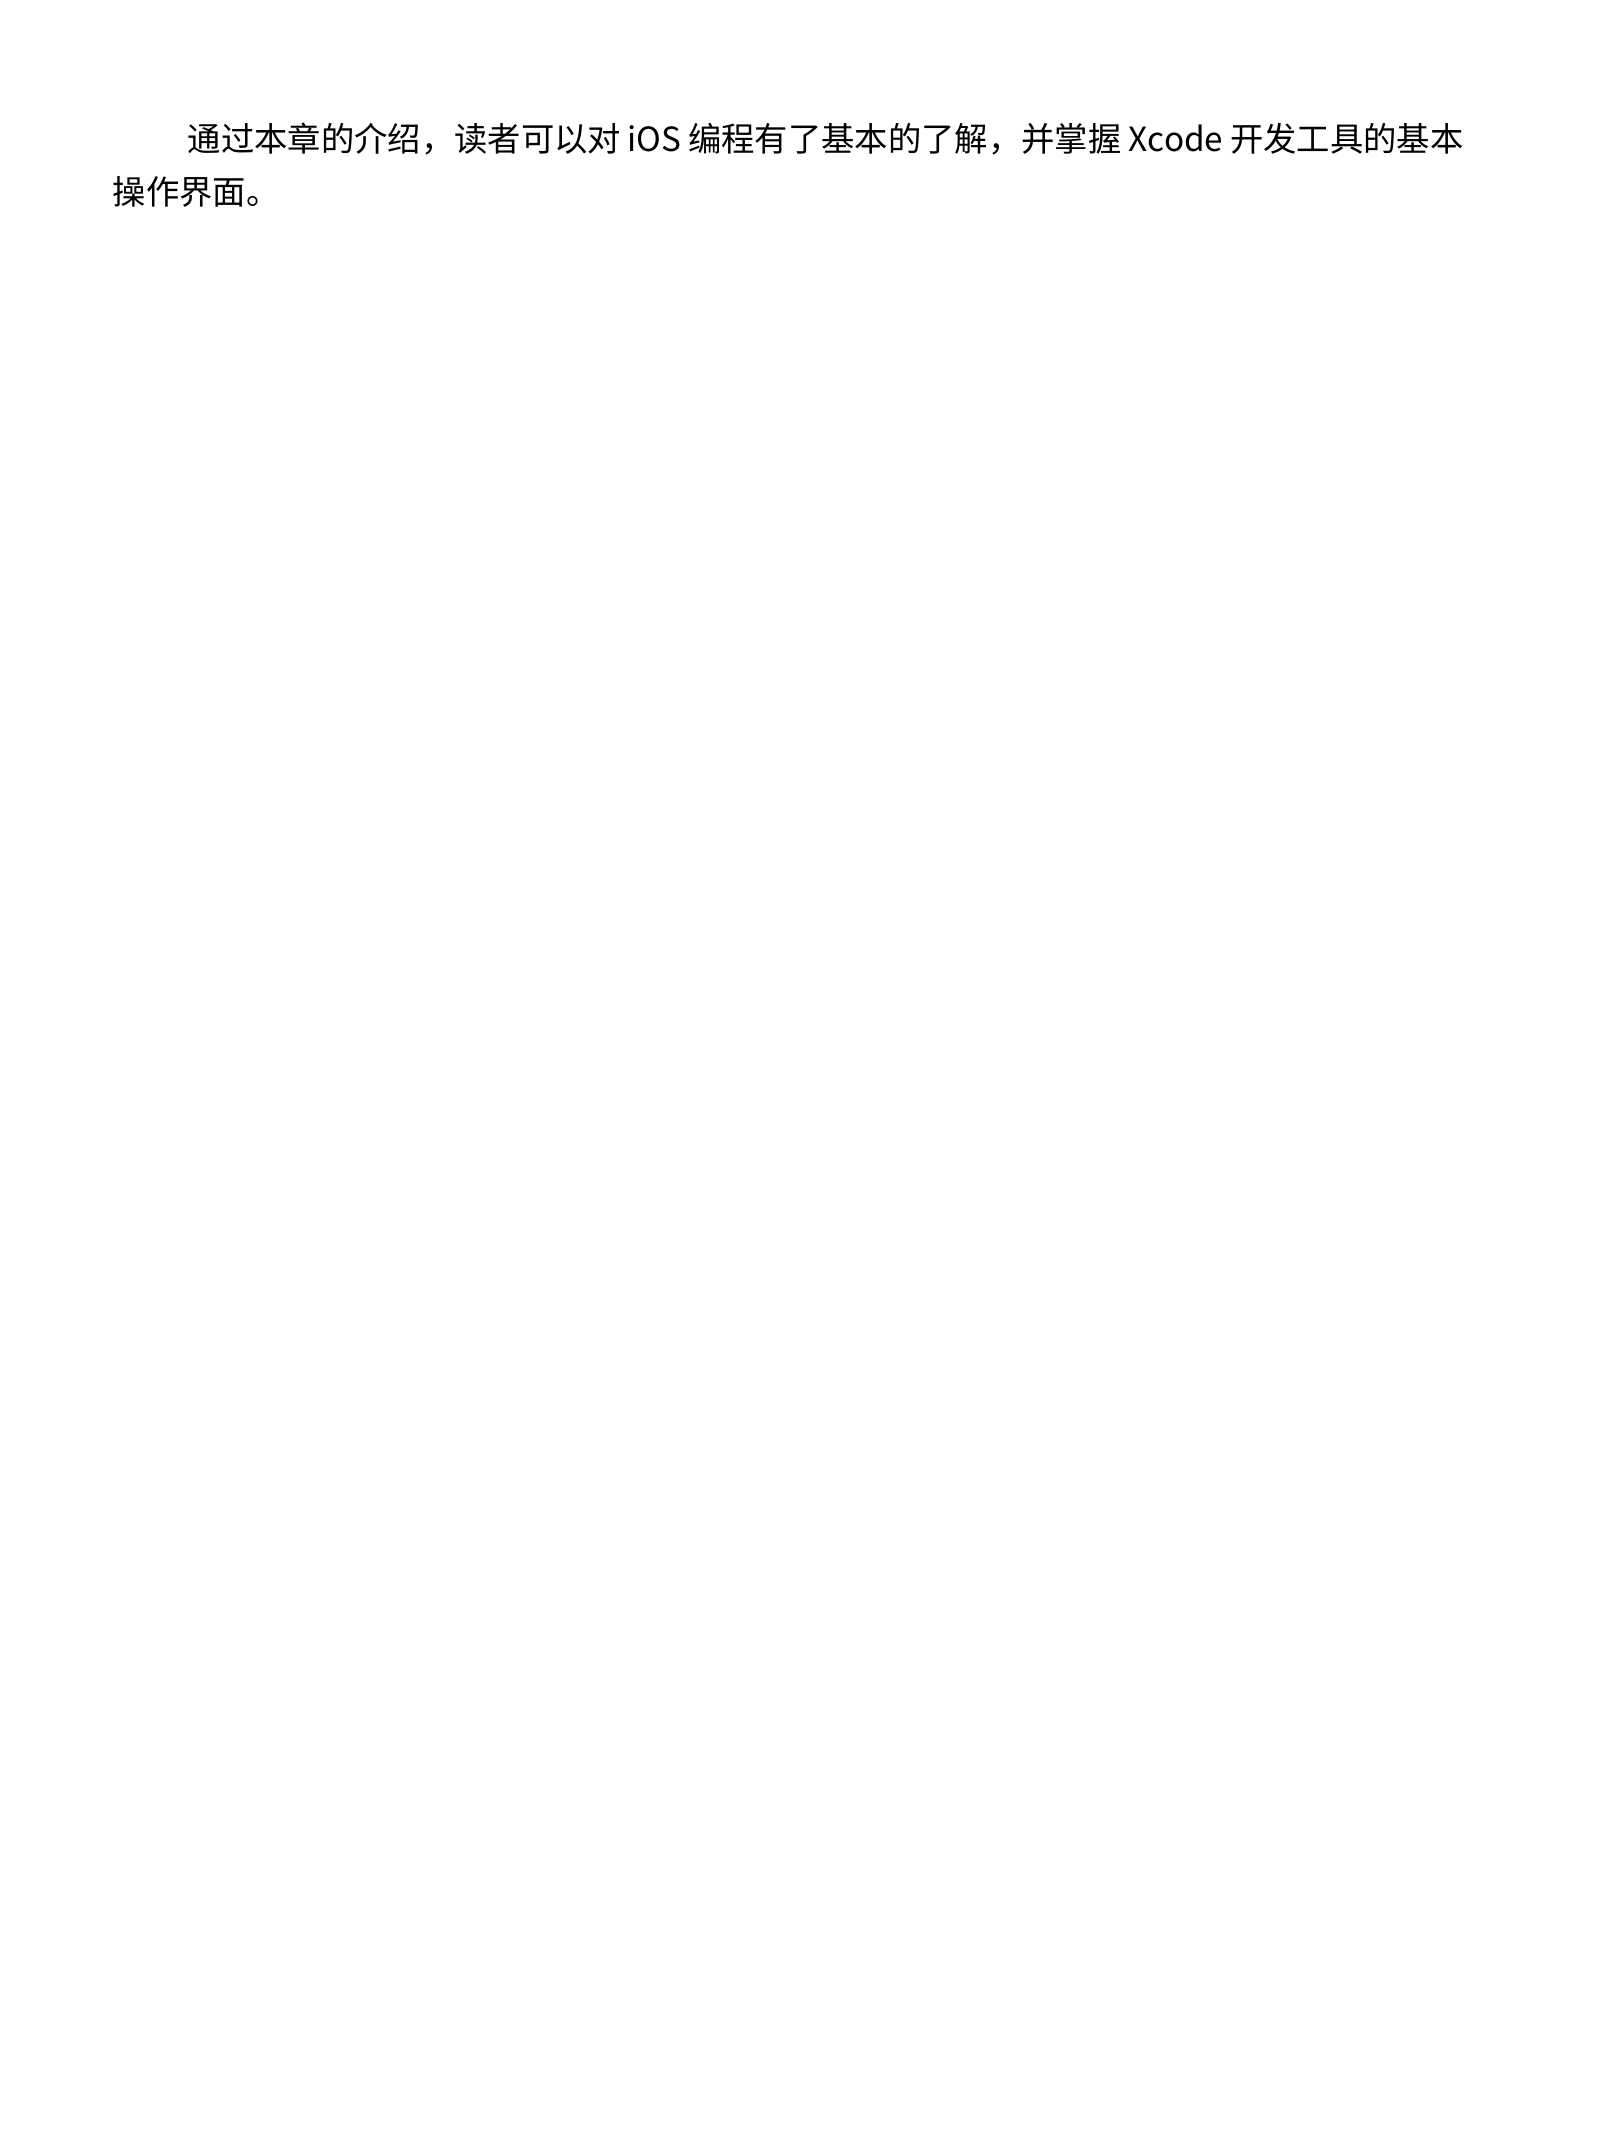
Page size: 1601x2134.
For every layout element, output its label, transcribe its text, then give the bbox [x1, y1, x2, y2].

text 通过本章的介绍，读者可以对iOS编程有了基本的了解，并掌握Xcode开发工具的基本操作界面。 [112, 112, 1488, 214]
